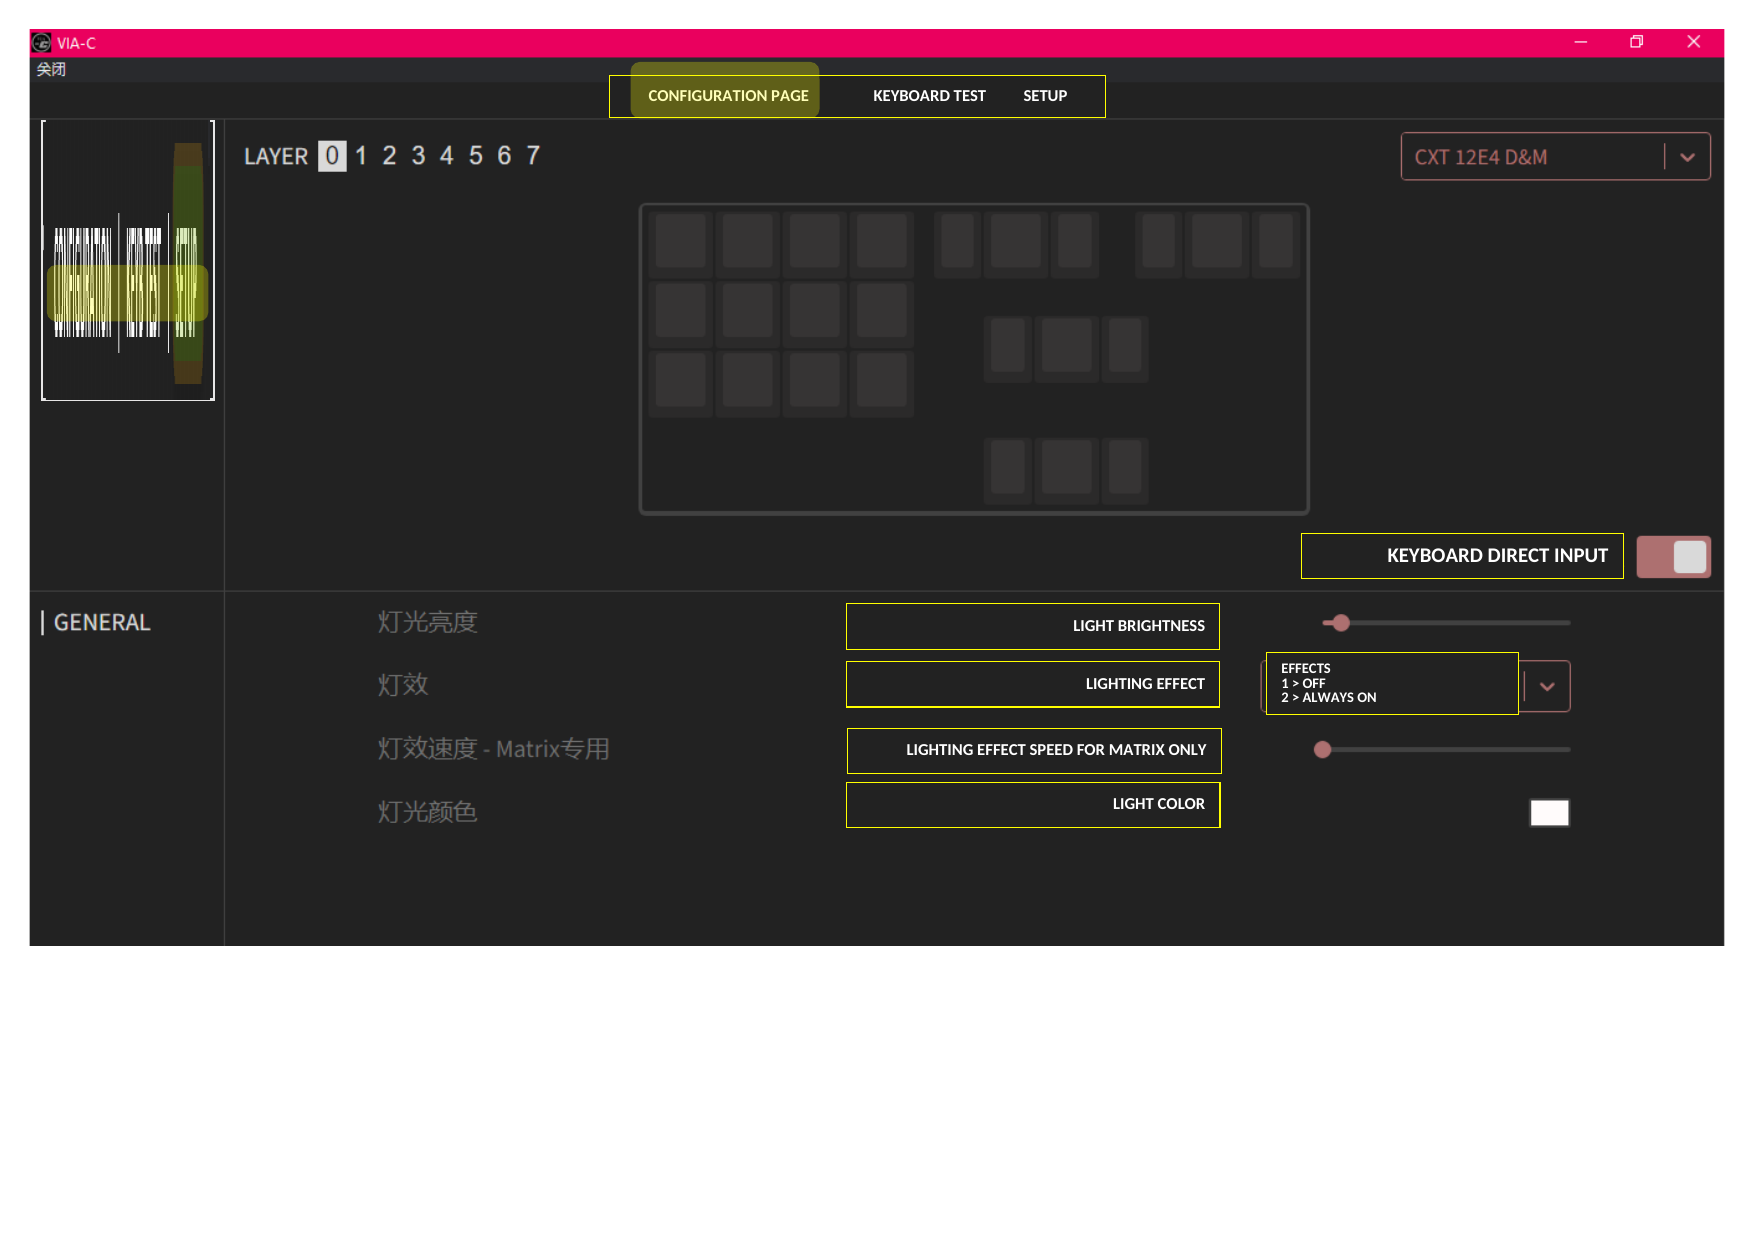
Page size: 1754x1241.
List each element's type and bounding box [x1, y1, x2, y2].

picture [29, 29, 1725, 946]
